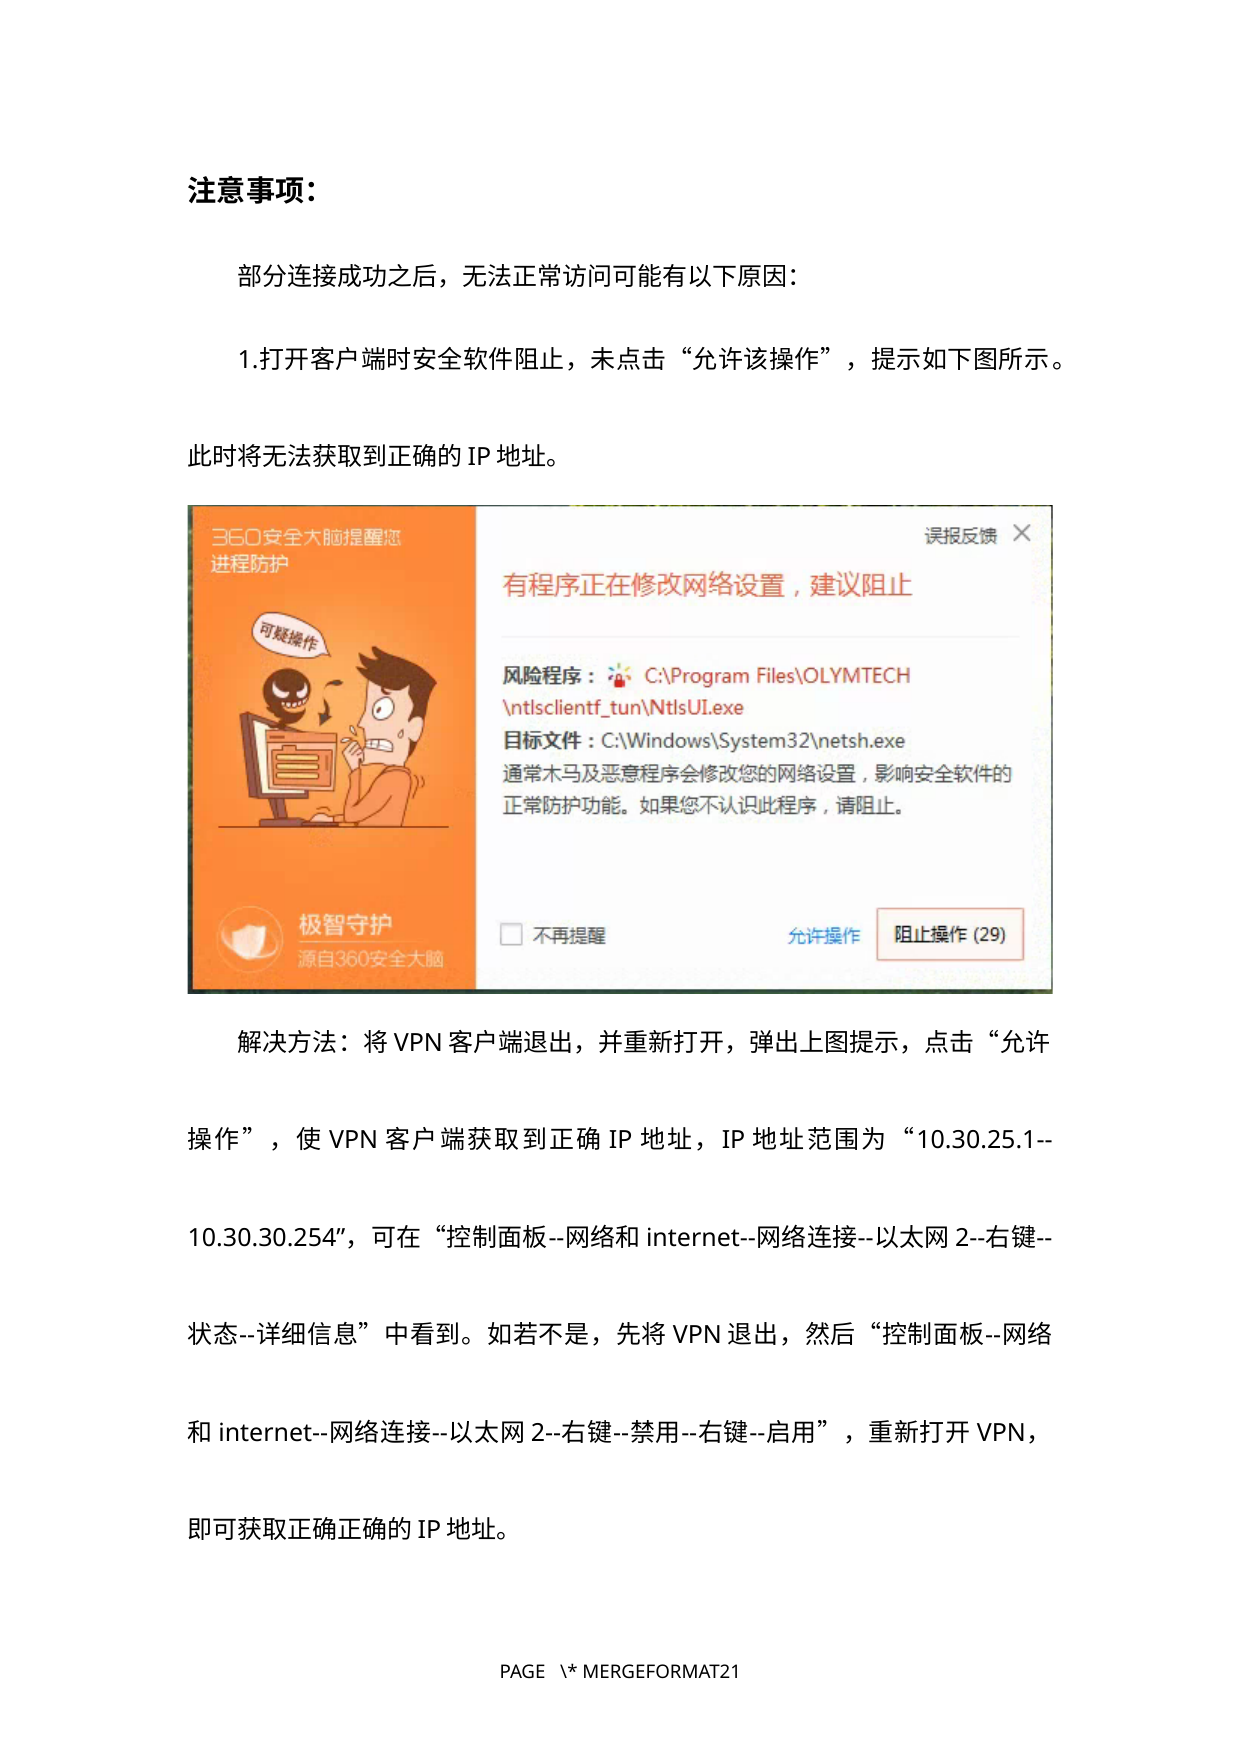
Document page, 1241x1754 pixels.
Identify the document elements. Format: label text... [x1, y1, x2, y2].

text 部分连接成功之后，无法正常访问可能有以下原因： [187, 242, 1053, 307]
text 注意事项： [187, 156, 1053, 221]
text 解决方法：将VPN客户端退出，并重新打开，弹出上图提示，点击“允许操作”，使VPN客户端获取到正确IP地址，IP地址范围为“10.30.25.1--10.30.30.254”，可在“控制面板--网络和internet--网络连接--以太网2--右键--状态--详细信息”中看到。如若不是，先将VPN退出，然后“控制面板--网络和internet--网络连接--以太网2--右键--禁用--右键--启用”，重新打开VPN，即可获取正确正确的IP地址。 [187, 1008, 1053, 1561]
text 1.打开客户端时安全软件阻止，未点击“允许该操作”，提示如下图所示。此时将无法获取到正确的IP地址。 [187, 325, 1053, 487]
picture [187, 505, 1053, 994]
